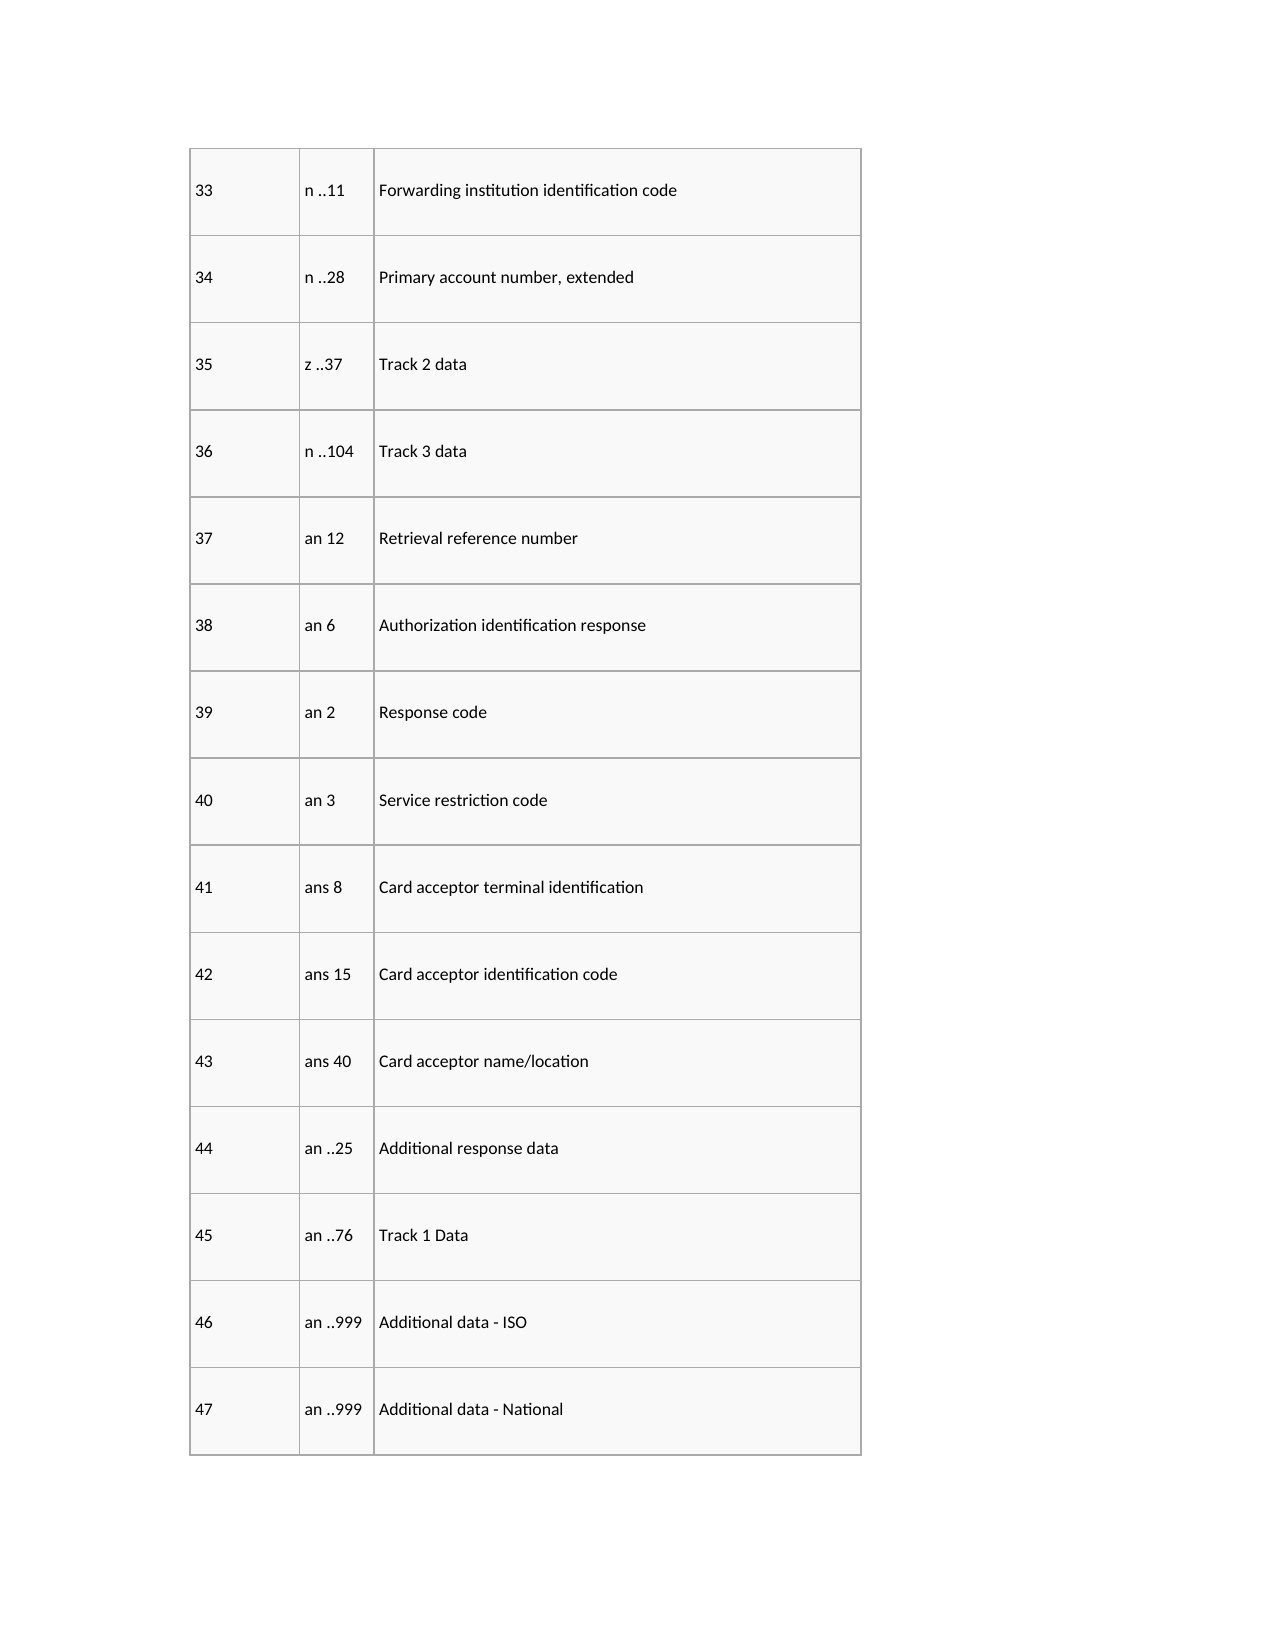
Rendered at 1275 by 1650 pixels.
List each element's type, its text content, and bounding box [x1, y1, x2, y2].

table_cell n ..28 [300, 236, 373, 322]
table_cell an ..999 [300, 1368, 373, 1454]
table_cell an 12 [300, 498, 373, 583]
table_cell Track 2 data [375, 323, 860, 409]
table_cell 39 [191, 672, 299, 757]
table_cell Authorization identification response [375, 585, 860, 670]
table_cell 45 [191, 1194, 299, 1280]
table_cell an ..999 [300, 1281, 373, 1367]
table_cell n ..104 [300, 411, 373, 496]
table_cell 33 [191, 149, 299, 235]
table_cell an ..76 [300, 1194, 373, 1280]
table_cell Card acceptor identification code [375, 933, 860, 1018]
table_cell 38 [191, 585, 299, 670]
table_cell Additional response data [375, 1107, 860, 1193]
table_cell an 2 [300, 672, 373, 757]
table_cell Forwarding institution identification code [375, 149, 860, 235]
table_cell z ..37 [300, 323, 373, 409]
table_cell 47 [191, 1368, 299, 1454]
table_cell Retrieval reference number [375, 498, 860, 583]
table_cell 34 [191, 236, 299, 322]
table_cell 35 [191, 323, 299, 409]
table_cell 44 [191, 1107, 299, 1193]
table_cell 40 [191, 759, 299, 844]
table_cell Response code [375, 672, 860, 757]
table_cell Card acceptor name/location [375, 1020, 860, 1106]
table_cell Additional data - National [375, 1368, 860, 1454]
table_cell ans 40 [300, 1020, 373, 1106]
table_cell an ..25 [300, 1107, 373, 1193]
table_cell an 3 [300, 759, 373, 844]
table_cell an 6 [300, 585, 373, 670]
table_cell Track 3 data [375, 411, 860, 496]
table_cell 37 [191, 498, 299, 583]
table_cell Additional data - ISO [375, 1281, 860, 1367]
table_cell 42 [191, 933, 299, 1018]
table_cell 43 [191, 1020, 299, 1106]
table_cell Service restriction code [375, 759, 860, 844]
table_cell 36 [191, 411, 299, 496]
table_cell Primary account number, extended [375, 236, 860, 322]
table_cell ans 15 [300, 933, 373, 1018]
table_cell Track 1 Data [375, 1194, 860, 1280]
table_cell ans 8 [300, 846, 373, 931]
table_cell Card acceptor terminal identification [375, 846, 860, 931]
table_cell 46 [191, 1281, 299, 1367]
table_cell 41 [191, 846, 299, 931]
table_cell n ..11 [300, 149, 373, 235]
